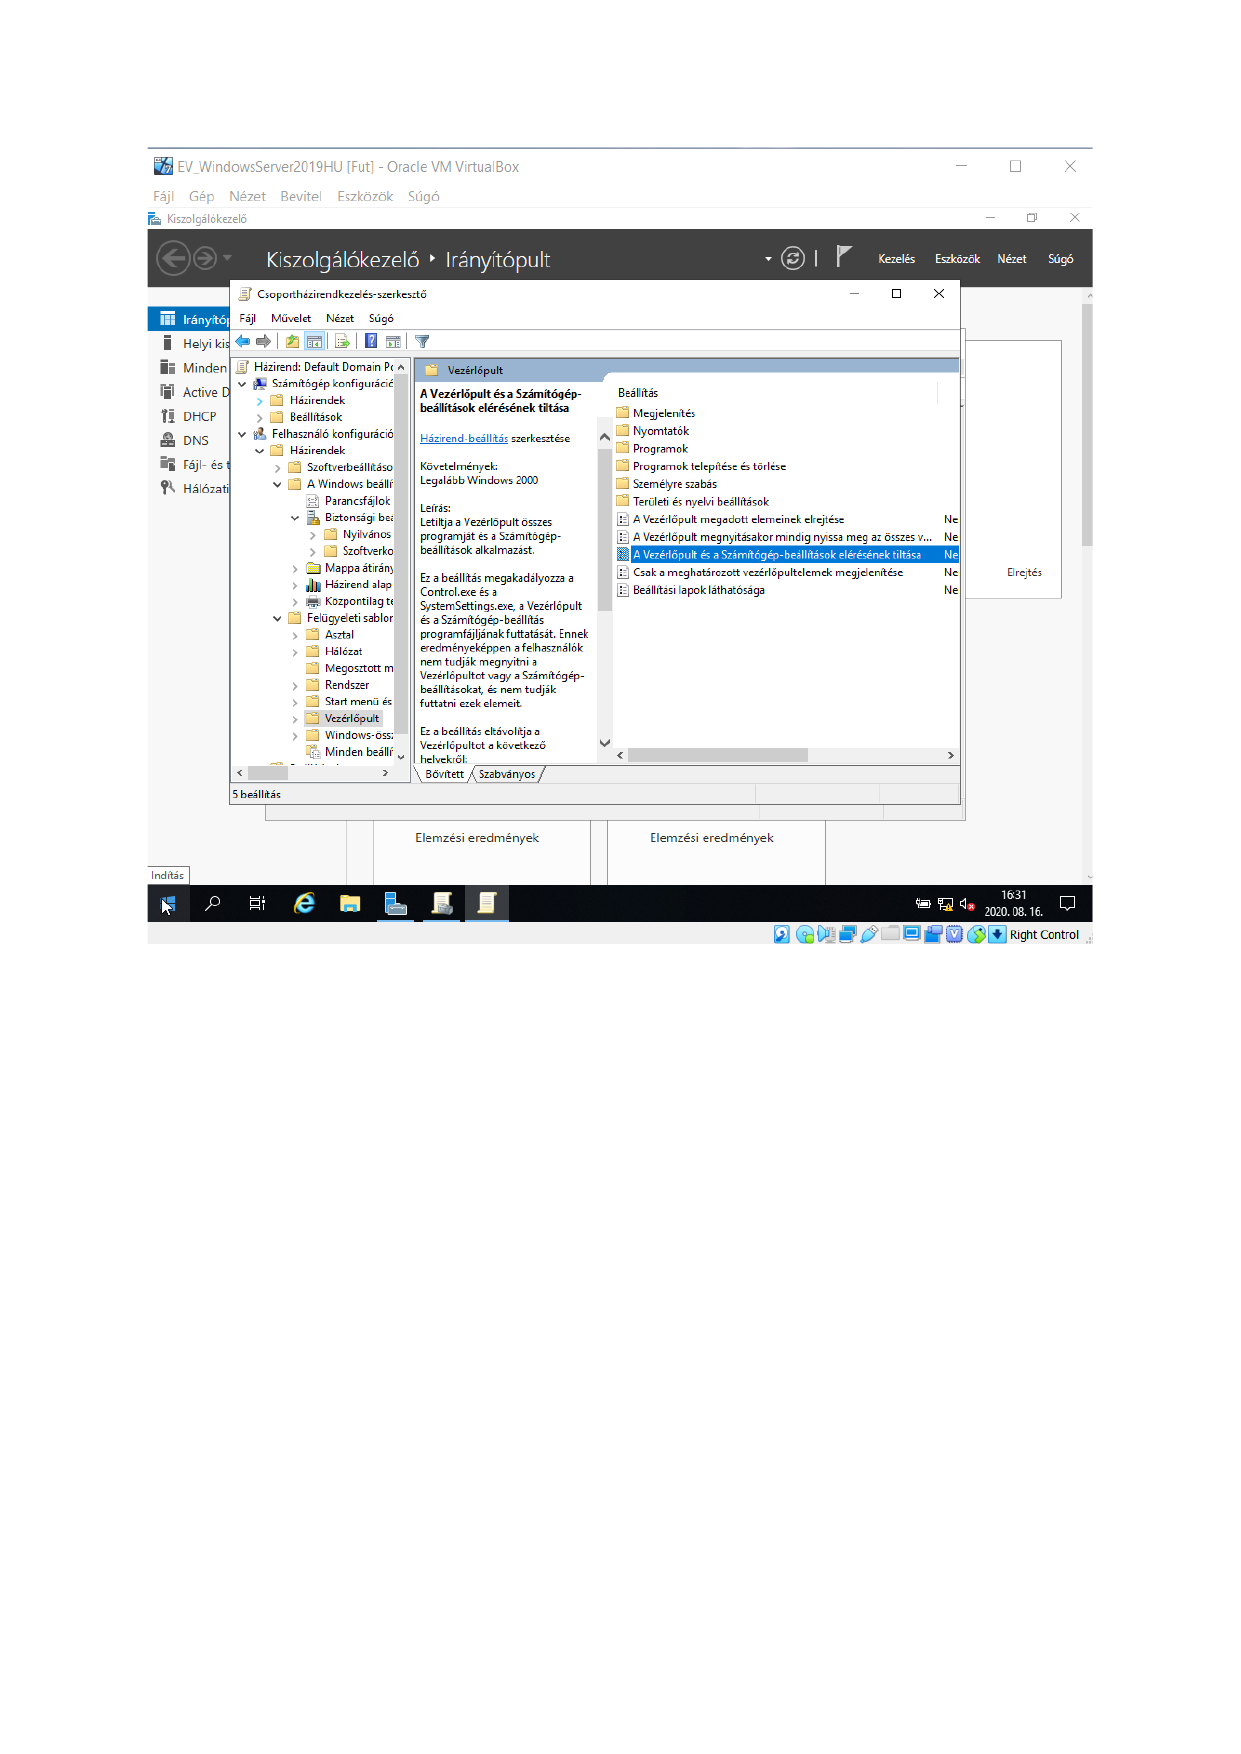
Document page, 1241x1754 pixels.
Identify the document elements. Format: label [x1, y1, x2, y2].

picture [147, 147, 1093, 944]
